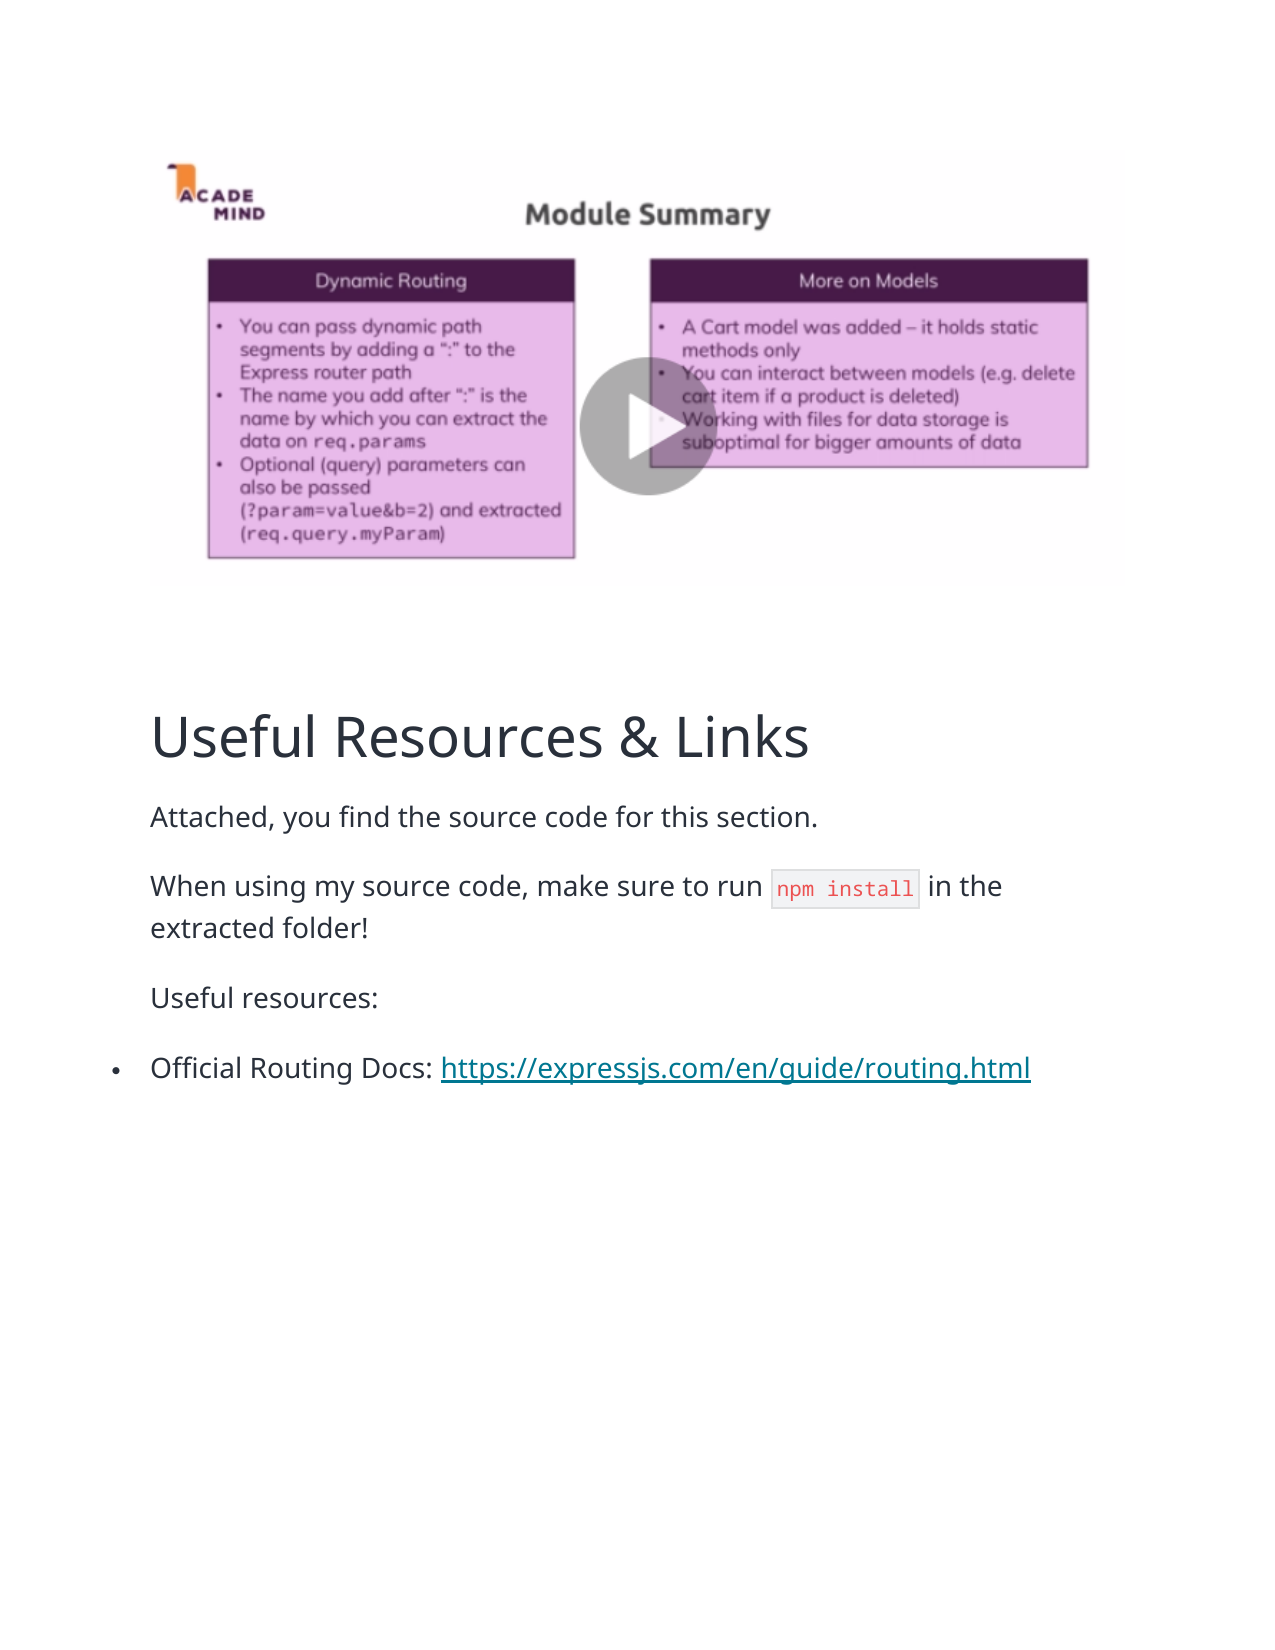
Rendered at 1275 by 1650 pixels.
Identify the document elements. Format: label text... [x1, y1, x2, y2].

text Attached, you find the source code for this section. [150, 797, 1125, 836]
text Useful Resources & Links [150, 698, 1125, 774]
text Useful resources: [150, 978, 1125, 1017]
text When using my source code, make sure to run npm install in the extracted folder! [150, 867, 1125, 947]
list Official Routing Docs: https://expressjs.com/en/guide/routing.html [112, 1048, 1125, 1086]
picture [150, 150, 1125, 586]
